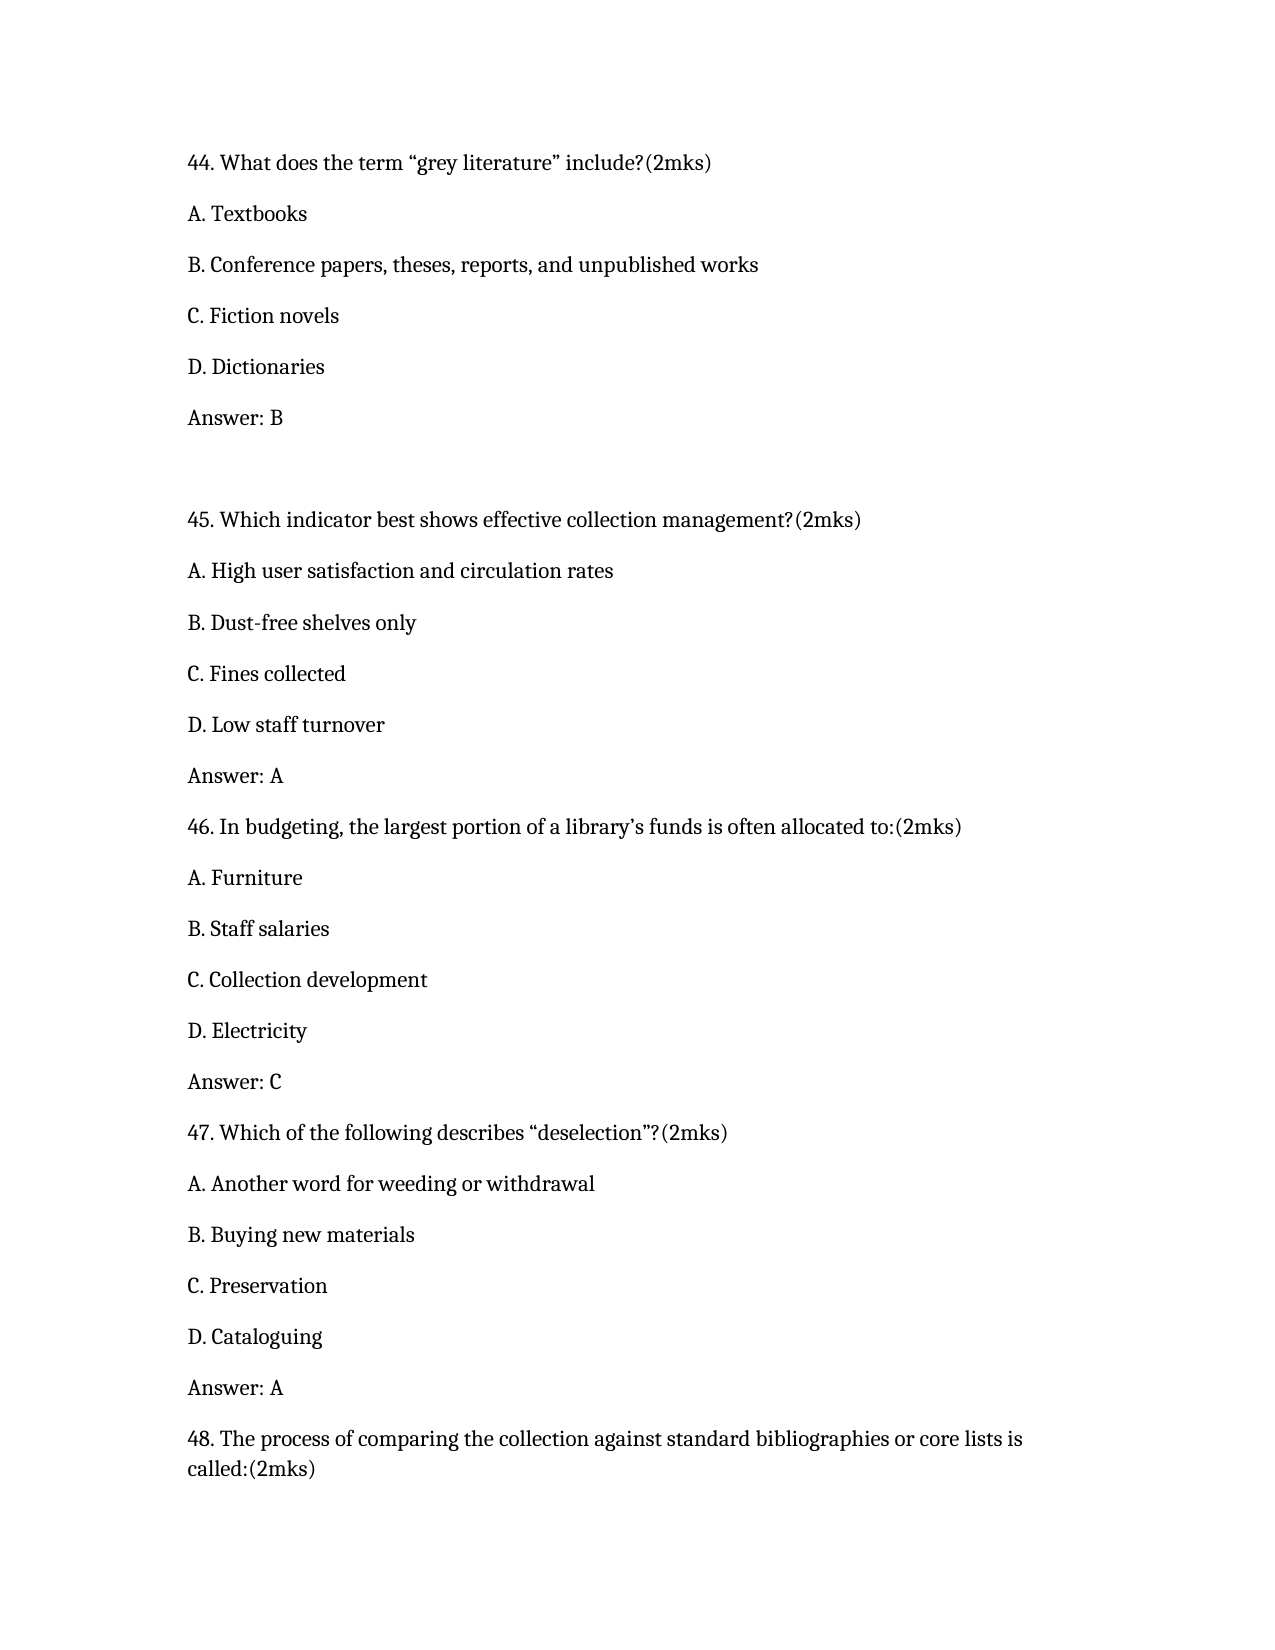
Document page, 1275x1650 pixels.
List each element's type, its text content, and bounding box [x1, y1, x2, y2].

text Answer: B [187, 405, 1087, 432]
text A. Another word for weeding or withdrawal [187, 1171, 1087, 1197]
text B. Dust-free shelves only [187, 609, 1087, 636]
text D. Low staff turnover [187, 711, 1087, 738]
text 46. In budgeting, the largest portion of a library’s funds is often allocated to:(2mks) [187, 813, 1087, 840]
text A. High user satisfaction and circulation rates [187, 558, 1087, 585]
text 48. The process of comparing the collection against standard bibliographies or core lists is called:(2mks) [187, 1426, 1087, 1483]
text 47. Which of the following describes “deselection”?(2mks) [187, 1120, 1087, 1146]
text Answer: C [187, 1069, 1087, 1095]
text B. Buying new materials [187, 1222, 1087, 1248]
text B. Staff salaries [187, 916, 1087, 942]
text C. Fiction novels [187, 303, 1087, 329]
text A. Furniture [187, 864, 1087, 891]
text C. Preservation [187, 1273, 1087, 1299]
text A. Textbooks [187, 201, 1087, 227]
text Answer: A [187, 1375, 1087, 1401]
text C. Fines collected [187, 660, 1087, 687]
text 45. Which indicator best shows effective collection management?(2mks) [187, 507, 1087, 534]
text C. Collection development [187, 967, 1087, 993]
text B. Conference papers, theses, reports, and unpublished works [187, 252, 1087, 278]
text Answer: A [187, 762, 1087, 789]
text D. Dictionaries [187, 354, 1087, 381]
text D. Cataloguing [187, 1324, 1087, 1350]
text 44. What does the term “grey literature” include?(2mks) [187, 150, 1087, 176]
text D. Electricity [187, 1018, 1087, 1044]
